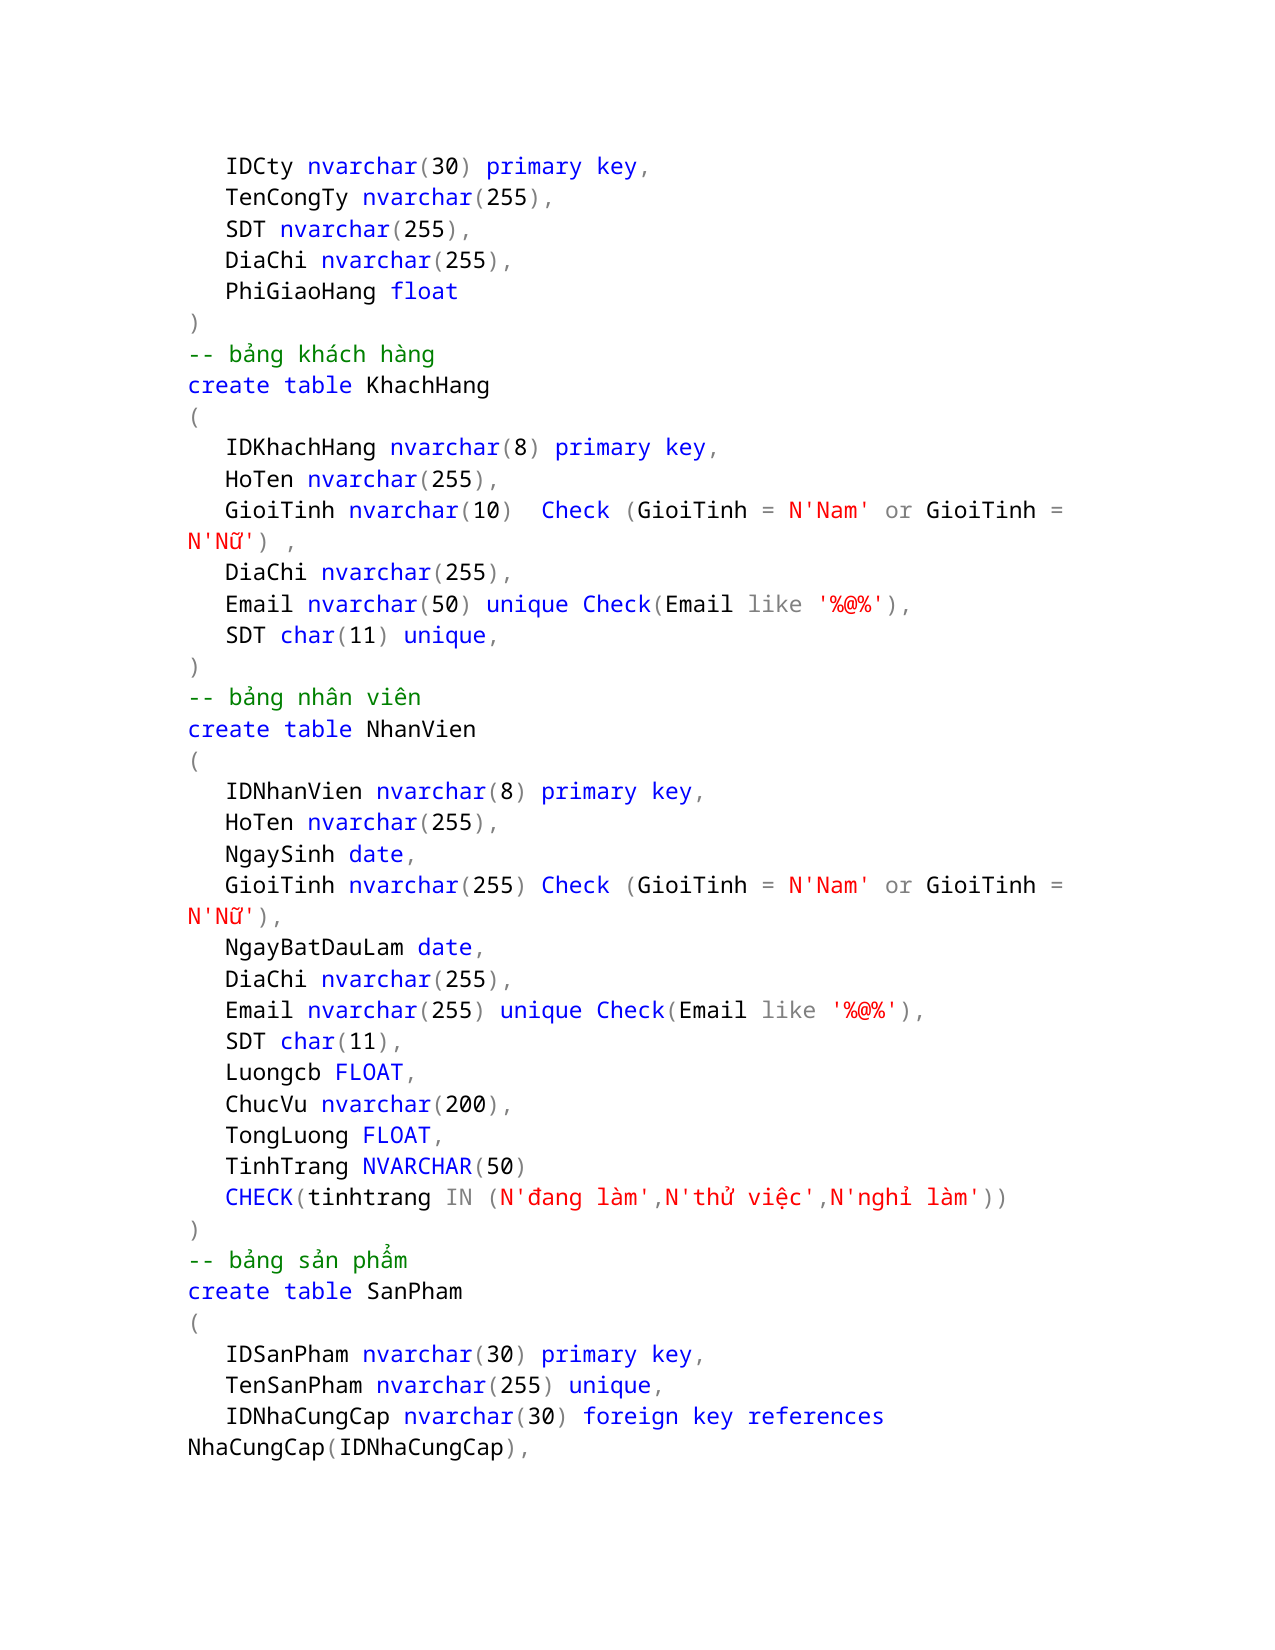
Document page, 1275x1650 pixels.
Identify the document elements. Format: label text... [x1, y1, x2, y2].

text -- bảng sản phẩm [187, 1244, 1125, 1275]
text ) [187, 306, 1125, 337]
text IDNhaCungCap nvarchar(30) foreign key references NhaCungCap(IDNhaCungCap), [187, 1400, 1125, 1462]
text -- bảng nhân viên [187, 681, 1125, 712]
text create table NhanVien [187, 712, 1125, 744]
text GioiTinh nvarchar(10) Check (GioiTinh = N'Nam' or GioiTinh = N'Nữ') , [187, 494, 1125, 556]
text create table KhachHang [187, 369, 1125, 400]
text Email nvarchar(50) unique Check(Email like '%@%'), [187, 587, 1125, 619]
text ( [187, 1306, 1125, 1337]
text TinhTrang NVARCHAR(50) [187, 1150, 1125, 1181]
text IDSanPham nvarchar(30) primary key, [187, 1337, 1125, 1369]
text IDCty nvarchar(30) primary key, [187, 150, 1125, 181]
text DiaChi nvarchar(255), [187, 556, 1125, 587]
text TenSanPham nvarchar(255) unique, [187, 1369, 1125, 1400]
text ( [187, 744, 1125, 775]
text SDT nvarchar(255), [187, 212, 1125, 244]
text ) [187, 650, 1125, 681]
text CHECK(tinhtrang IN (N'đang làm',N'thử việc',N'nghỉ làm')) [187, 1181, 1125, 1212]
text ) [187, 1212, 1125, 1244]
text PhiGiaoHang float [187, 275, 1125, 306]
text HoTen nvarchar(255), [187, 462, 1125, 494]
text ChucVu nvarchar(200), [187, 1087, 1125, 1119]
text SDT char(11) unique, [187, 619, 1125, 650]
text TongLuong FLOAT, [187, 1119, 1125, 1150]
text create table SanPham [187, 1275, 1125, 1306]
text -- bảng khách hàng [187, 337, 1125, 369]
text IDNhanVien nvarchar(8) primary key, [187, 775, 1125, 806]
text Email nvarchar(255) unique Check(Email like '%@%'), [187, 994, 1125, 1025]
text ( [187, 400, 1125, 431]
text SDT char(11), [187, 1025, 1125, 1056]
text TenCongTy nvarchar(255), [187, 181, 1125, 212]
text NgayBatDauLam date, [187, 931, 1125, 962]
text GioiTinh nvarchar(255) Check (GioiTinh = N'Nam' or GioiTinh = N'Nữ'), [187, 869, 1125, 931]
text DiaChi nvarchar(255), [187, 962, 1125, 994]
text DiaChi nvarchar(255), [187, 244, 1125, 275]
text NgaySinh date, [187, 837, 1125, 869]
text HoTen nvarchar(255), [187, 806, 1125, 837]
text Luongcb FLOAT, [187, 1056, 1125, 1087]
text IDKhachHang nvarchar(8) primary key, [187, 431, 1125, 462]
